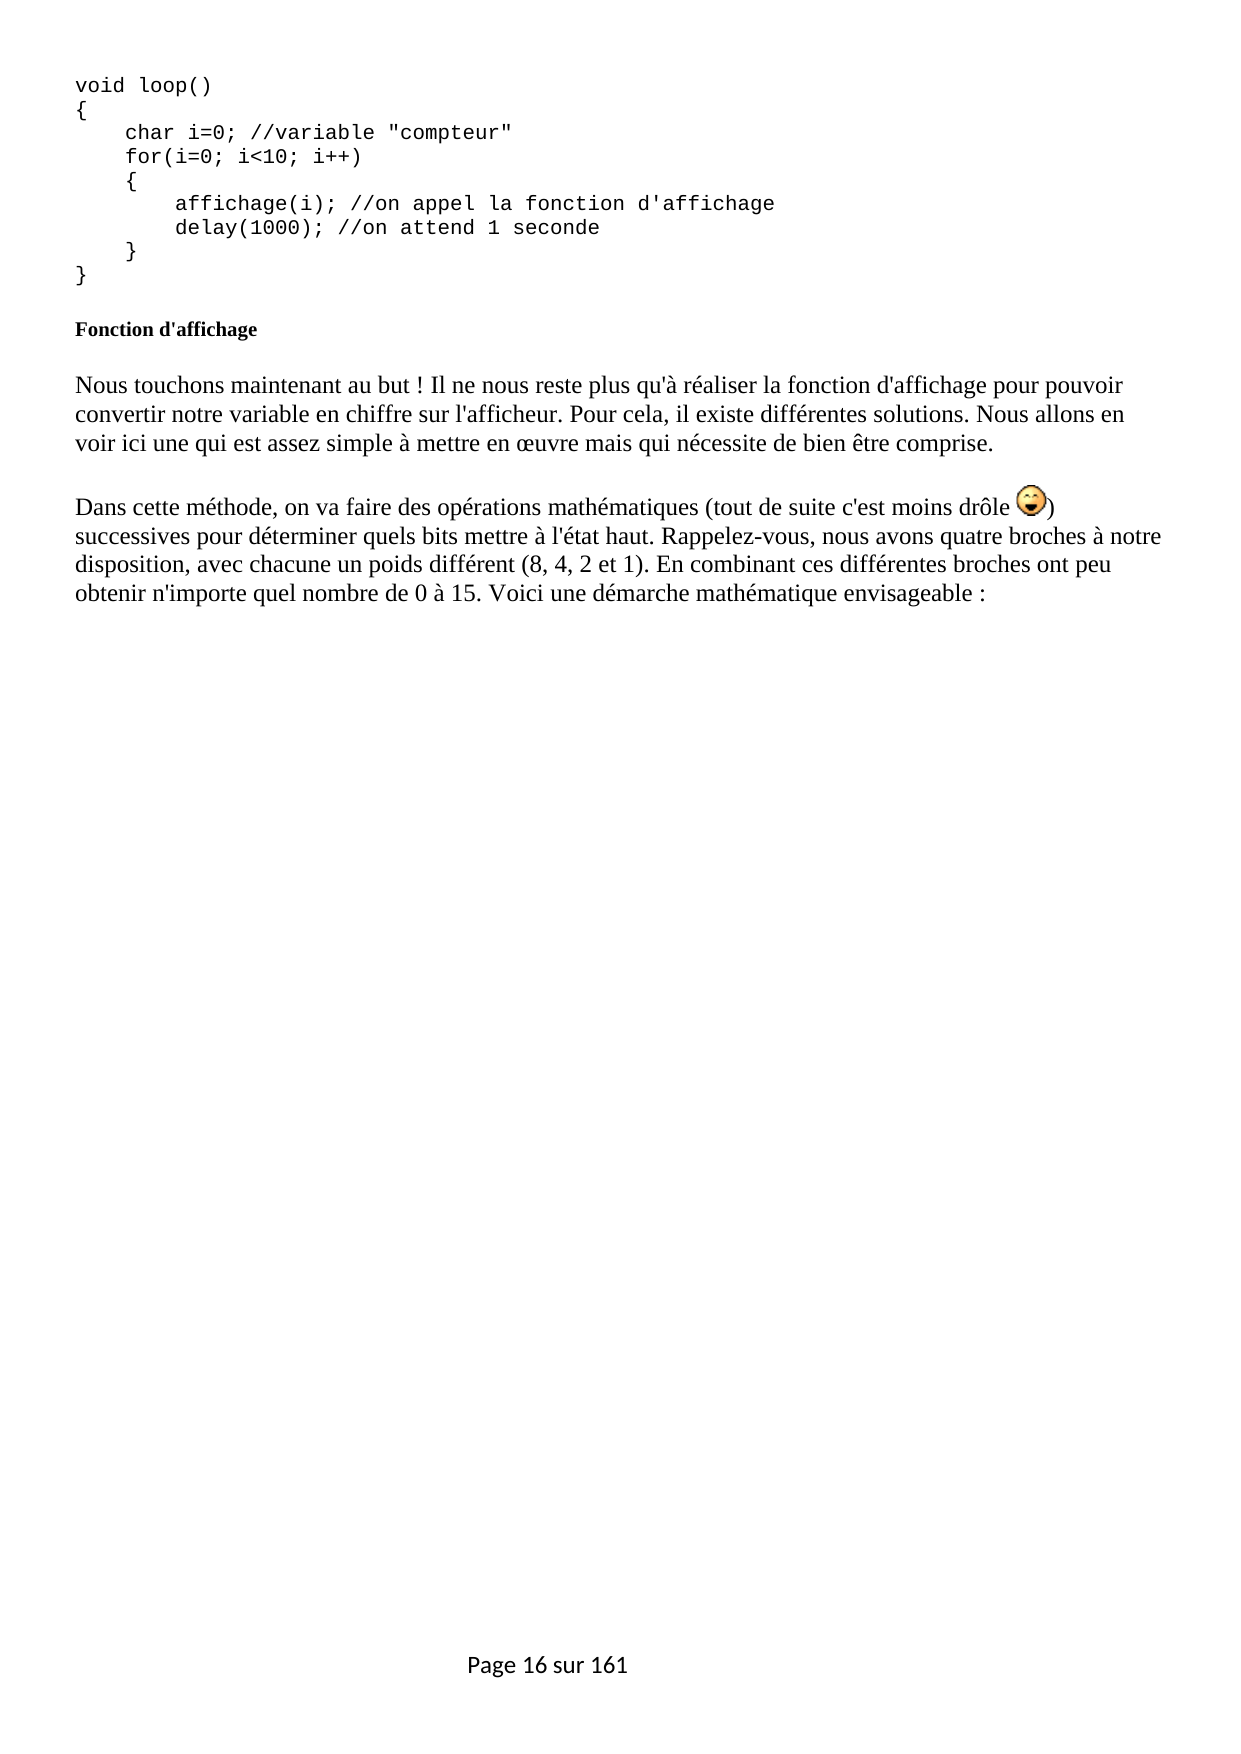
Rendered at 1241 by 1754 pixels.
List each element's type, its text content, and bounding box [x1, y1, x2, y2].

text for(i=0; i<10; i++) [75, 146, 1165, 169]
text Dans cette méthode, on va faire des opérations mathématiques (tout de suite c'est moins drôle ) successives pour déterminer quels bits mettre à l'état haut. Rappelez-vous, nous avons quatre broches à notre disposition, avec chacune un poids différent (8, 4, 2 et 1). En combinant ces différentes broches ont peu obtenir n'importe quel nombre de 0 à 15. Voici une démarche mathématique envisageable : [75, 486, 1165, 607]
text Nous touchons maintenant au but ! Il ne nous reste plus qu'à réaliser la fonction d'affichage pour pouvoir convertir notre variable en chiffre sur l'afficheur. Pour cela, il existe différentes solutions. Nous allons en voir ici une qui est assez simple à mettre en œuvre mais qui nécessite de bien être comprise. [75, 370, 1165, 456]
text } [75, 241, 1165, 264]
text { [75, 169, 1165, 193]
text Fonction d'affichage [75, 317, 1165, 341]
text void loop() [75, 75, 1165, 99]
text affichage(i); //on appel la fonction d'affichage [75, 193, 1165, 217]
text { [75, 99, 1165, 122]
text } [75, 264, 1165, 288]
text char i=0; //variable "compteur" [75, 122, 1165, 146]
picture [1016, 485, 1047, 516]
text delay(1000); //on attend 1 seconde [75, 217, 1165, 241]
